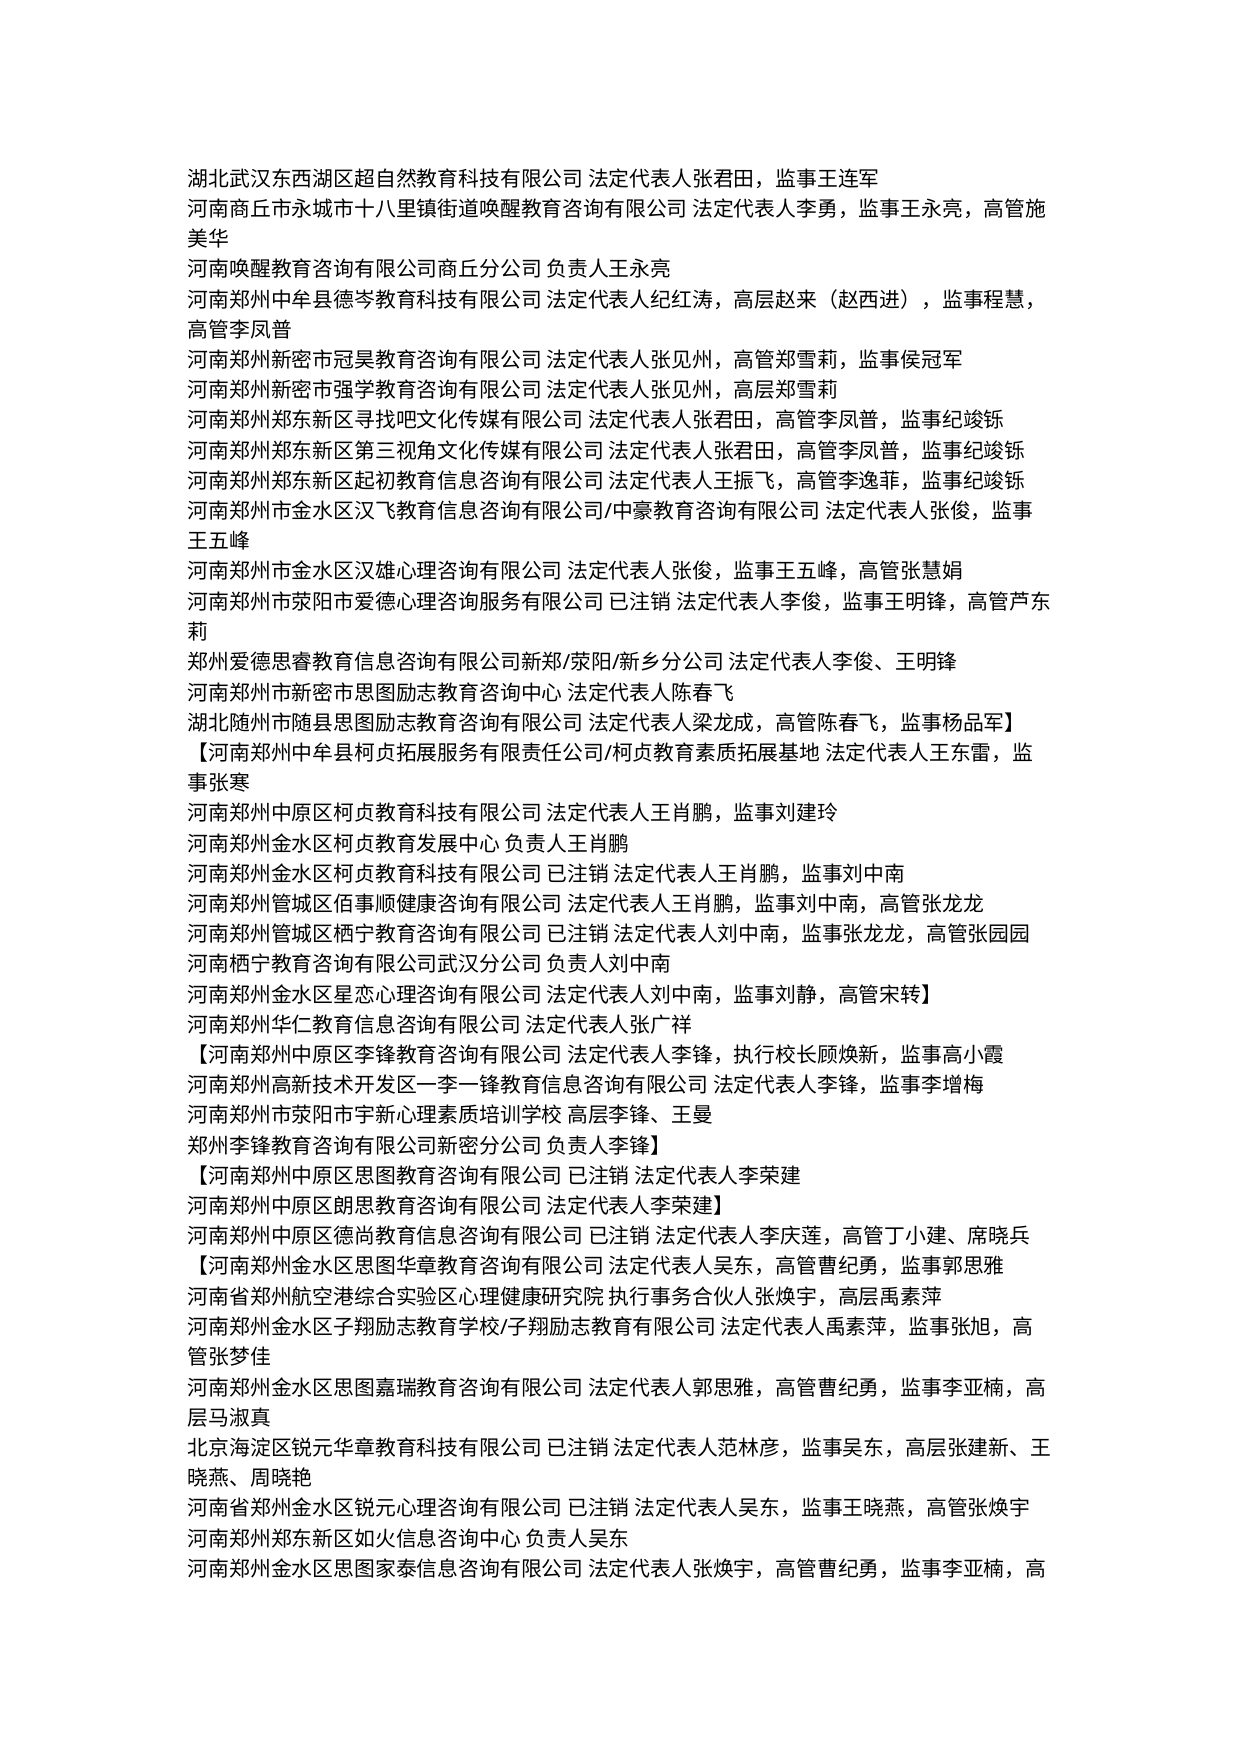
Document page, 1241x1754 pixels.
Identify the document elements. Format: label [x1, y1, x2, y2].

subtitle [187, 162, 1053, 1582]
